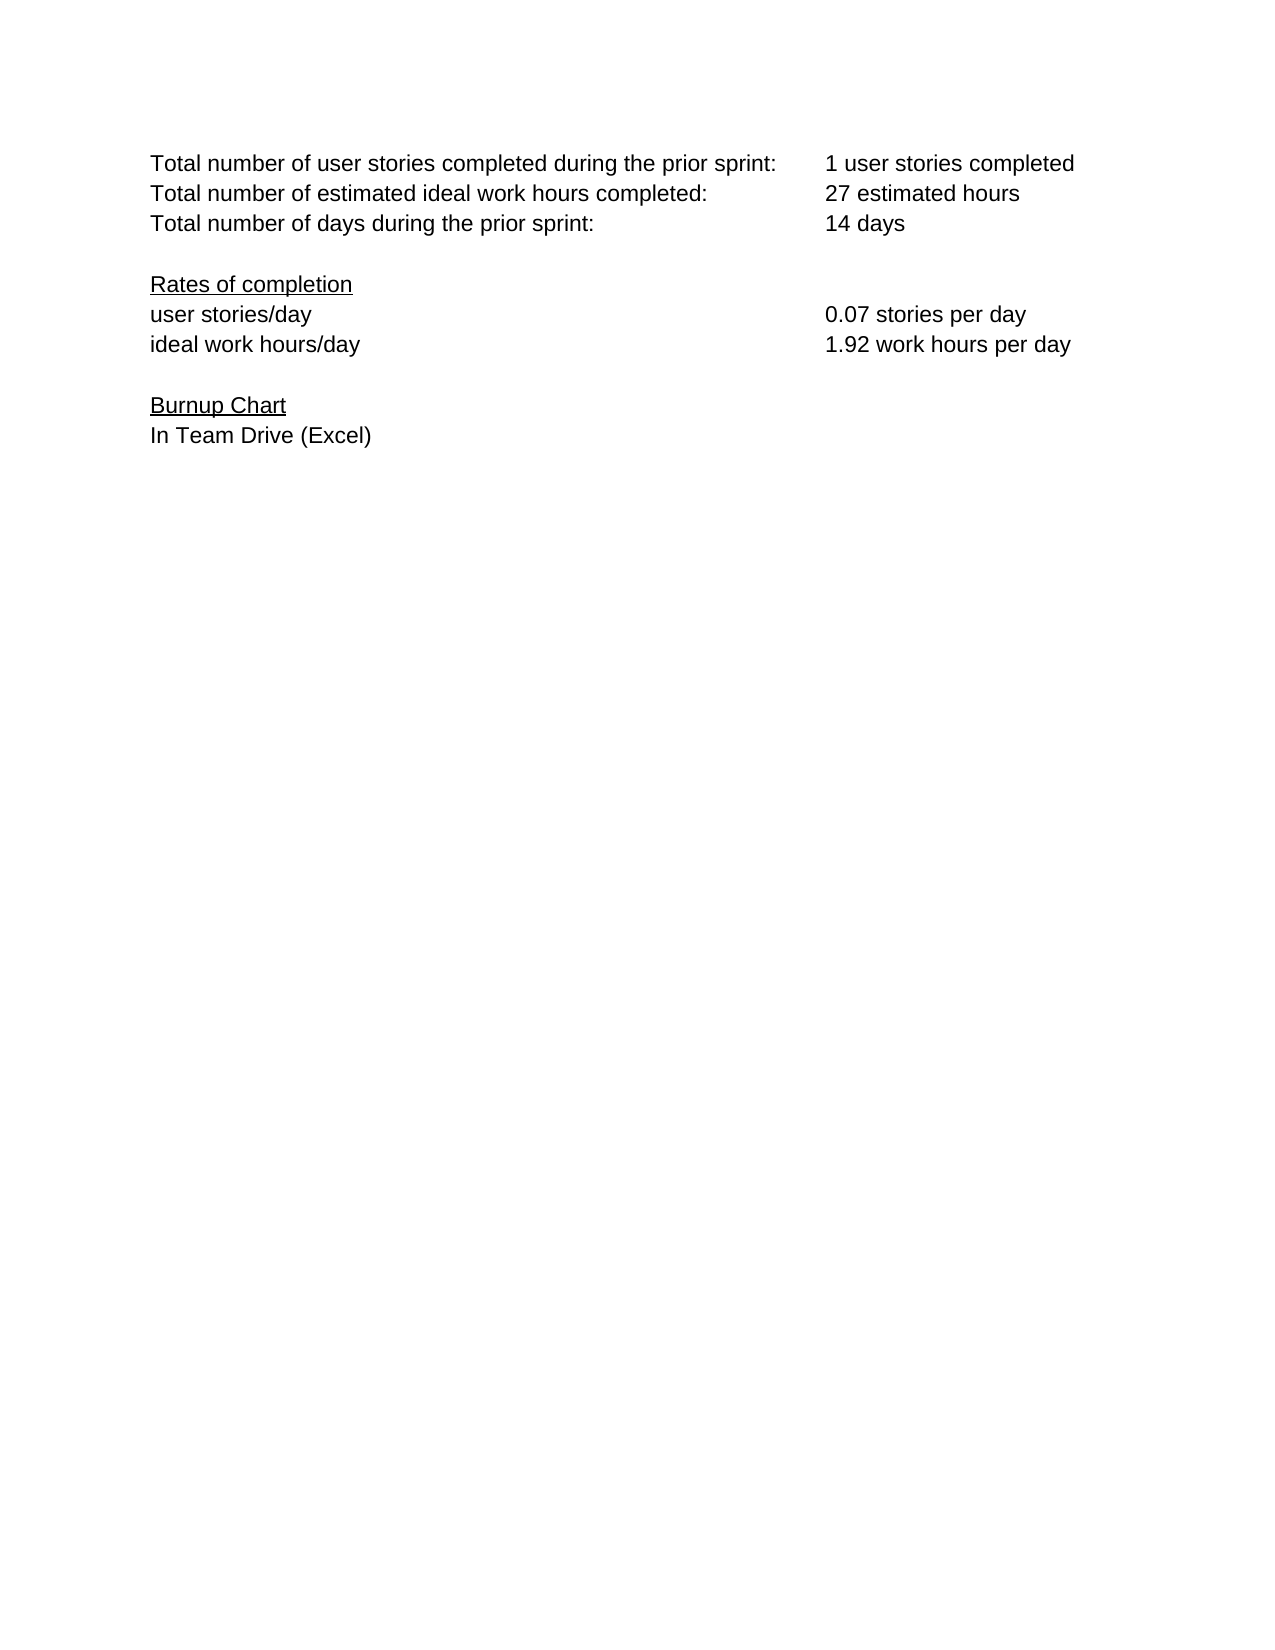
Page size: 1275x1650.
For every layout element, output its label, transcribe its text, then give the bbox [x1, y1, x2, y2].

text Rates of completion [150, 271, 1125, 297]
text Total number of user stories completed during the prior sprint: 1 user stories completed [150, 150, 1125, 176]
text user stories/day 0.07 stories per day [150, 301, 1125, 327]
text ideal work hours/day 1.92 work hours per day [150, 331, 1125, 358]
text Total number of days during the prior sprint: 14 days [150, 210, 1125, 237]
text In Team Drive (Excel) [150, 422, 1125, 448]
text Burnup Chart [150, 392, 1125, 418]
text Total number of estimated ideal work hours completed: 27 estimated hours [150, 180, 1125, 207]
